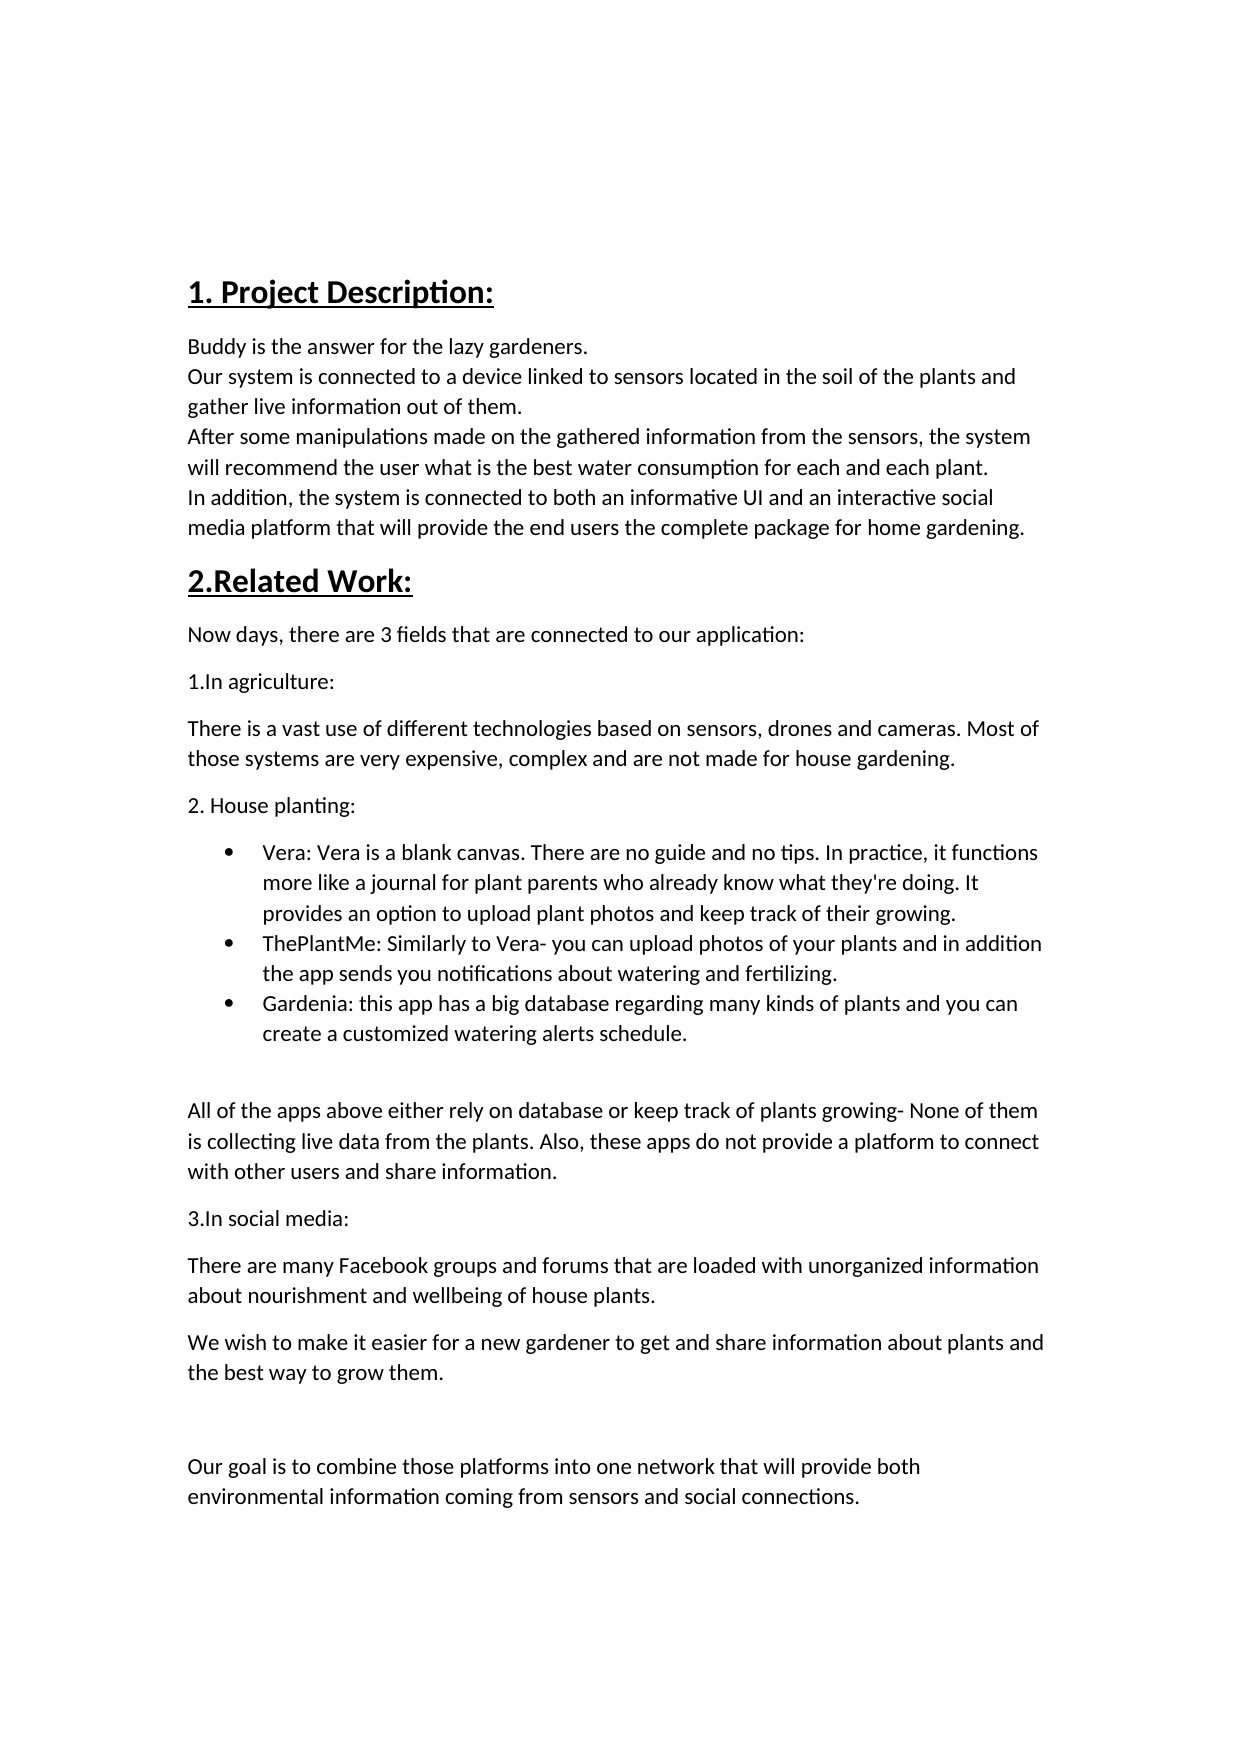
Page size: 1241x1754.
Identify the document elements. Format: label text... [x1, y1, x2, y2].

text 2. House planting: [187, 791, 1053, 819]
text 3.In social media: [187, 1204, 1053, 1232]
text 2.Related Work: [187, 560, 1053, 601]
list Gardenia: this app has a big database regarding many kinds of plants and you can create a customized watering alerts schedule. [225, 989, 1053, 1048]
text There are many Facebook groups and forums that are loaded with unorganized information about nourishment and wellbeing of house plants. [187, 1251, 1053, 1309]
text 1.In agriculture: [187, 667, 1053, 696]
text 1. Project Description: [187, 271, 1053, 312]
text We wish to make it easier for a new gardener to get and share information about plants and the best way to grow them. [187, 1328, 1053, 1386]
text Buddy is the answer for the lazy gardeners. Our system is connected to a device linked to sensors located in the soil of the plants and gather live information out of them. After some manipulations made on the gathered information from the sensors, the system will recommend the user what is the best water consumption for each and each plant. In addition, the system is connected to both an informative UI and an interactive social media platform that will provide the end users the complete package for home gardening. [187, 332, 1053, 541]
text All of the apps above either rely on database or keep track of plants growing- None of them is collecting live data from the plants. Also, these apps do not provide a platform to connect with other users and share information. [187, 1097, 1053, 1185]
text Now days, there are 3 fields that are connected to our application: [187, 621, 1053, 649]
list Vera: Vera is a blank canvas. There are no guide and no tips. In practice, it functions more like a journal for plant parents who already know what they're doing. It provides an option to upload plant photos and keep track of their growing. [225, 838, 1053, 927]
list ThePlantMe: Similarly to Vera- you can upload photos of your plants and in addition the app sends you notifications about watering and fertilizing. [225, 929, 1053, 987]
text Our goal is to combine those platforms into one network that will provide both environmental information coming from sensors and social connections. [187, 1452, 1053, 1510]
text There is a vast use of different technologies based on sensors, drones and cameras. Most of those systems are very expensive, complex and are not made for house gardening. [187, 714, 1053, 773]
